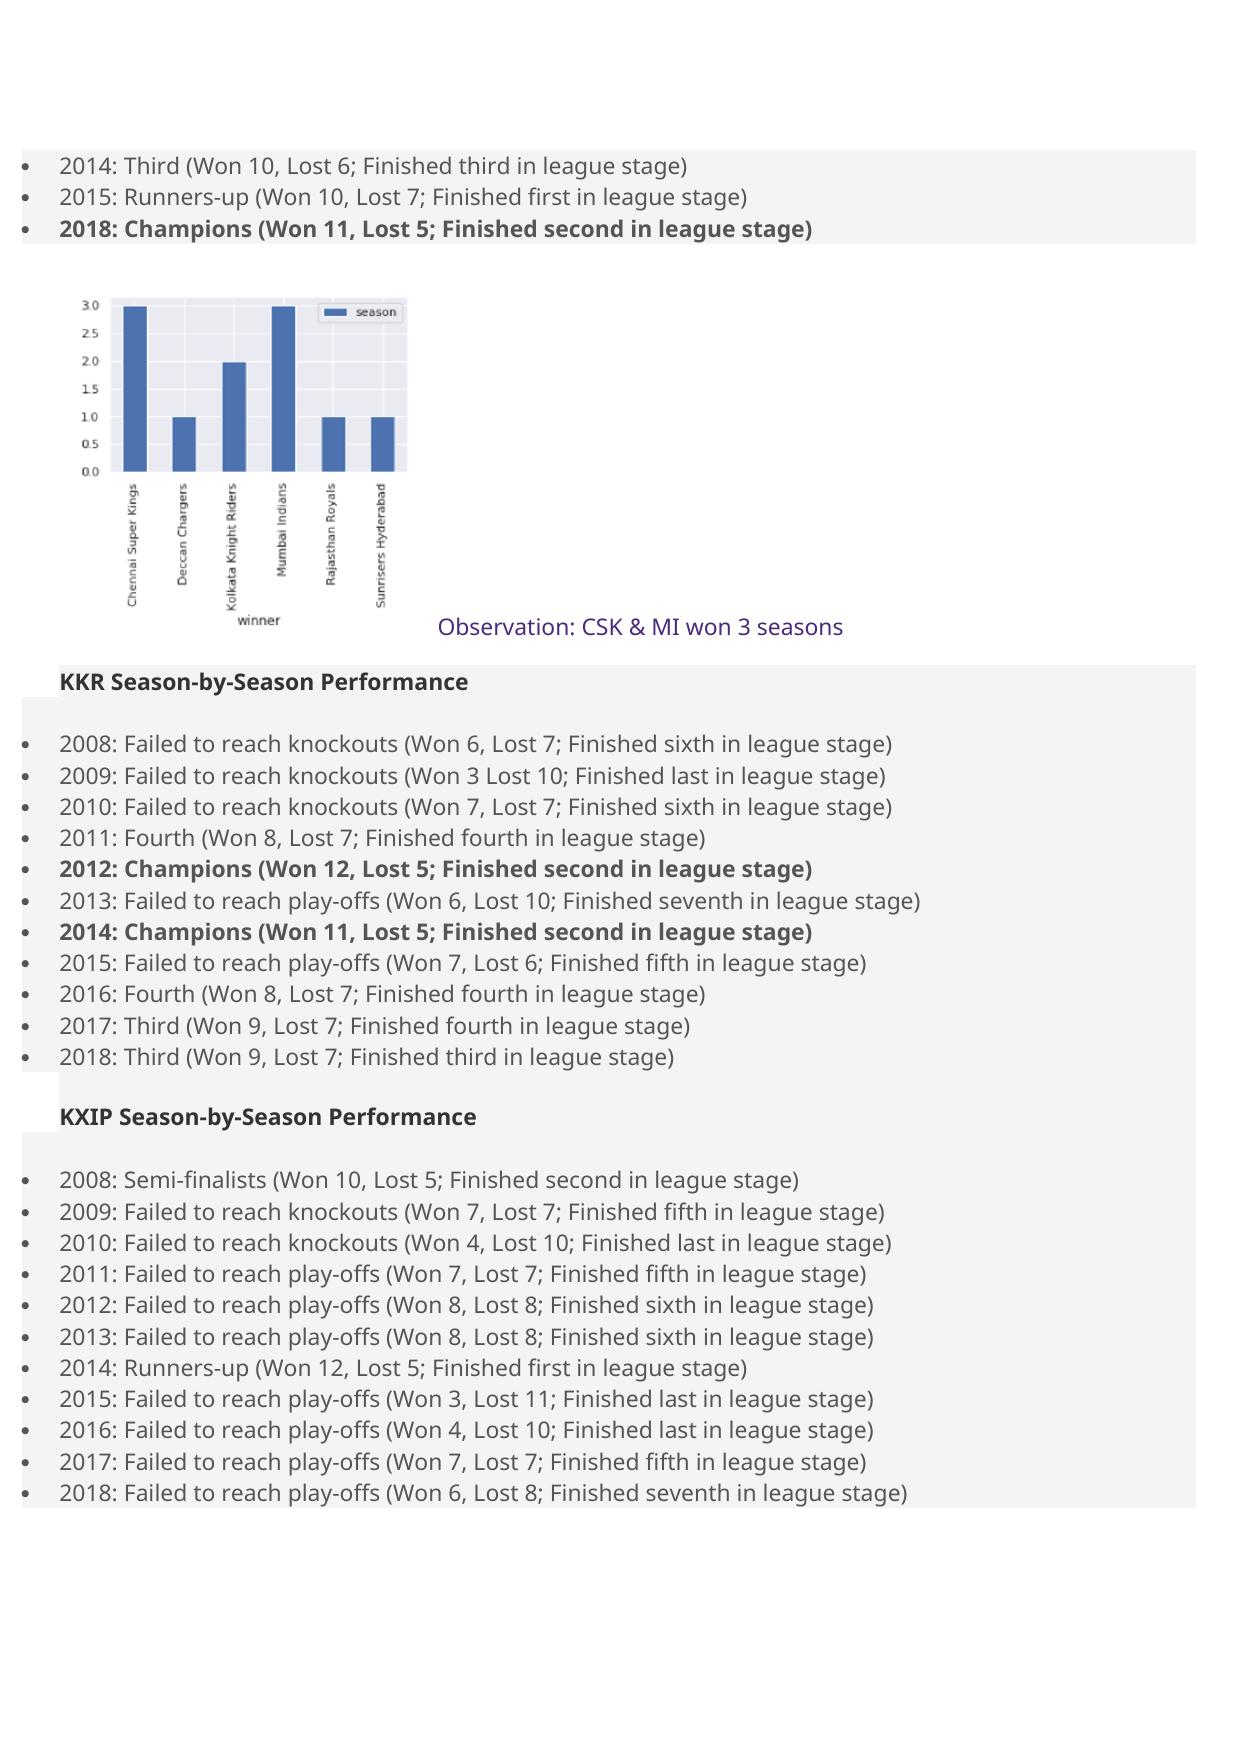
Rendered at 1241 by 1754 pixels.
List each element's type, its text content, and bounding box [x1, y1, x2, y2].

list 2010: Failed to reach knockouts (Won 7, Lost 7; Finished sixth in league stage) [22, 791, 1196, 822]
list 2008: Failed to reach knockouts (Won 6, Lost 7; Finished sixth in league stage) [22, 728, 1196, 759]
list 2018: Third (Won 9, Lost 7; Finished third in league stage) [22, 1041, 1196, 1072]
picture [59, 272, 438, 636]
list 2016: Failed to reach play-offs (Won 4, Lost 10; Finished last in league stage) [22, 1414, 1196, 1445]
list 2014: Runners-up (Won 12, Lost 5; Finished first in league stage) [22, 1352, 1196, 1383]
list 2015: Failed to reach play-offs (Won 3, Lost 11; Finished last in league stage) [22, 1383, 1196, 1414]
list 2014: Champions (Won 11, Lost 5; Finished second in league stage) [22, 916, 1196, 947]
list 2016: Fourth (Won 8, Lost 7; Finished fourth in league stage) [22, 978, 1196, 1009]
list 2018: Champions (Won 11, Lost 5; Finished second in league stage) [22, 212, 1196, 244]
list 2012: Failed to reach play-offs (Won 8, Lost 8; Finished sixth in league stage) [22, 1289, 1196, 1320]
list 2014: Third (Won 10, Lost 6; Finished third in league stage) [22, 150, 1196, 181]
subtitle KKR Season-by-Season Performance [59, 665, 1196, 697]
list 2013: Failed to reach play-offs (Won 8, Lost 8; Finished sixth in league stage) [22, 1320, 1196, 1352]
subtitle KXIP Season-by-Season Performance [59, 1101, 1196, 1132]
list 2011: Failed to reach play-offs (Won 7, Lost 7; Finished fifth in league stage) [22, 1258, 1196, 1289]
list 2017: Failed to reach play-offs (Won 7, Lost 7; Finished fifth in league stage) [22, 1445, 1196, 1477]
list 2018: Failed to reach play-offs (Won 6, Lost 8; Finished seventh in league stage) [22, 1477, 1196, 1508]
list 2009: Failed to reach knockouts (Won 7, Lost 7; Finished fifth in league stage) [22, 1195, 1196, 1227]
list 2012: Champions (Won 12, Lost 5; Finished second in league stage) [22, 853, 1196, 884]
list 2008: Semi-finalists (Won 10, Lost 5; Finished second in league stage) [22, 1164, 1196, 1195]
list 2015: Runners-up (Won 10, Lost 7; Finished first in league stage) [22, 181, 1196, 212]
list 2009: Failed to reach knockouts (Won 3 Lost 10; Finished last in league stage) [22, 759, 1196, 791]
list 2010: Failed to reach knockouts (Won 4, Lost 10; Finished last in league stage) [22, 1227, 1196, 1258]
list 2013: Failed to reach play-offs (Won 6, Lost 10; Finished seventh in league stage) [22, 884, 1196, 916]
list 2015: Failed to reach play-offs (Won 7, Lost 6; Finished fifth in league stage) [22, 947, 1196, 978]
list 2011: Fourth (Won 8, Lost 7; Finished fourth in league stage) [22, 822, 1196, 853]
list 2017: Third (Won 9, Lost 7; Finished fourth in league stage) [22, 1009, 1196, 1041]
